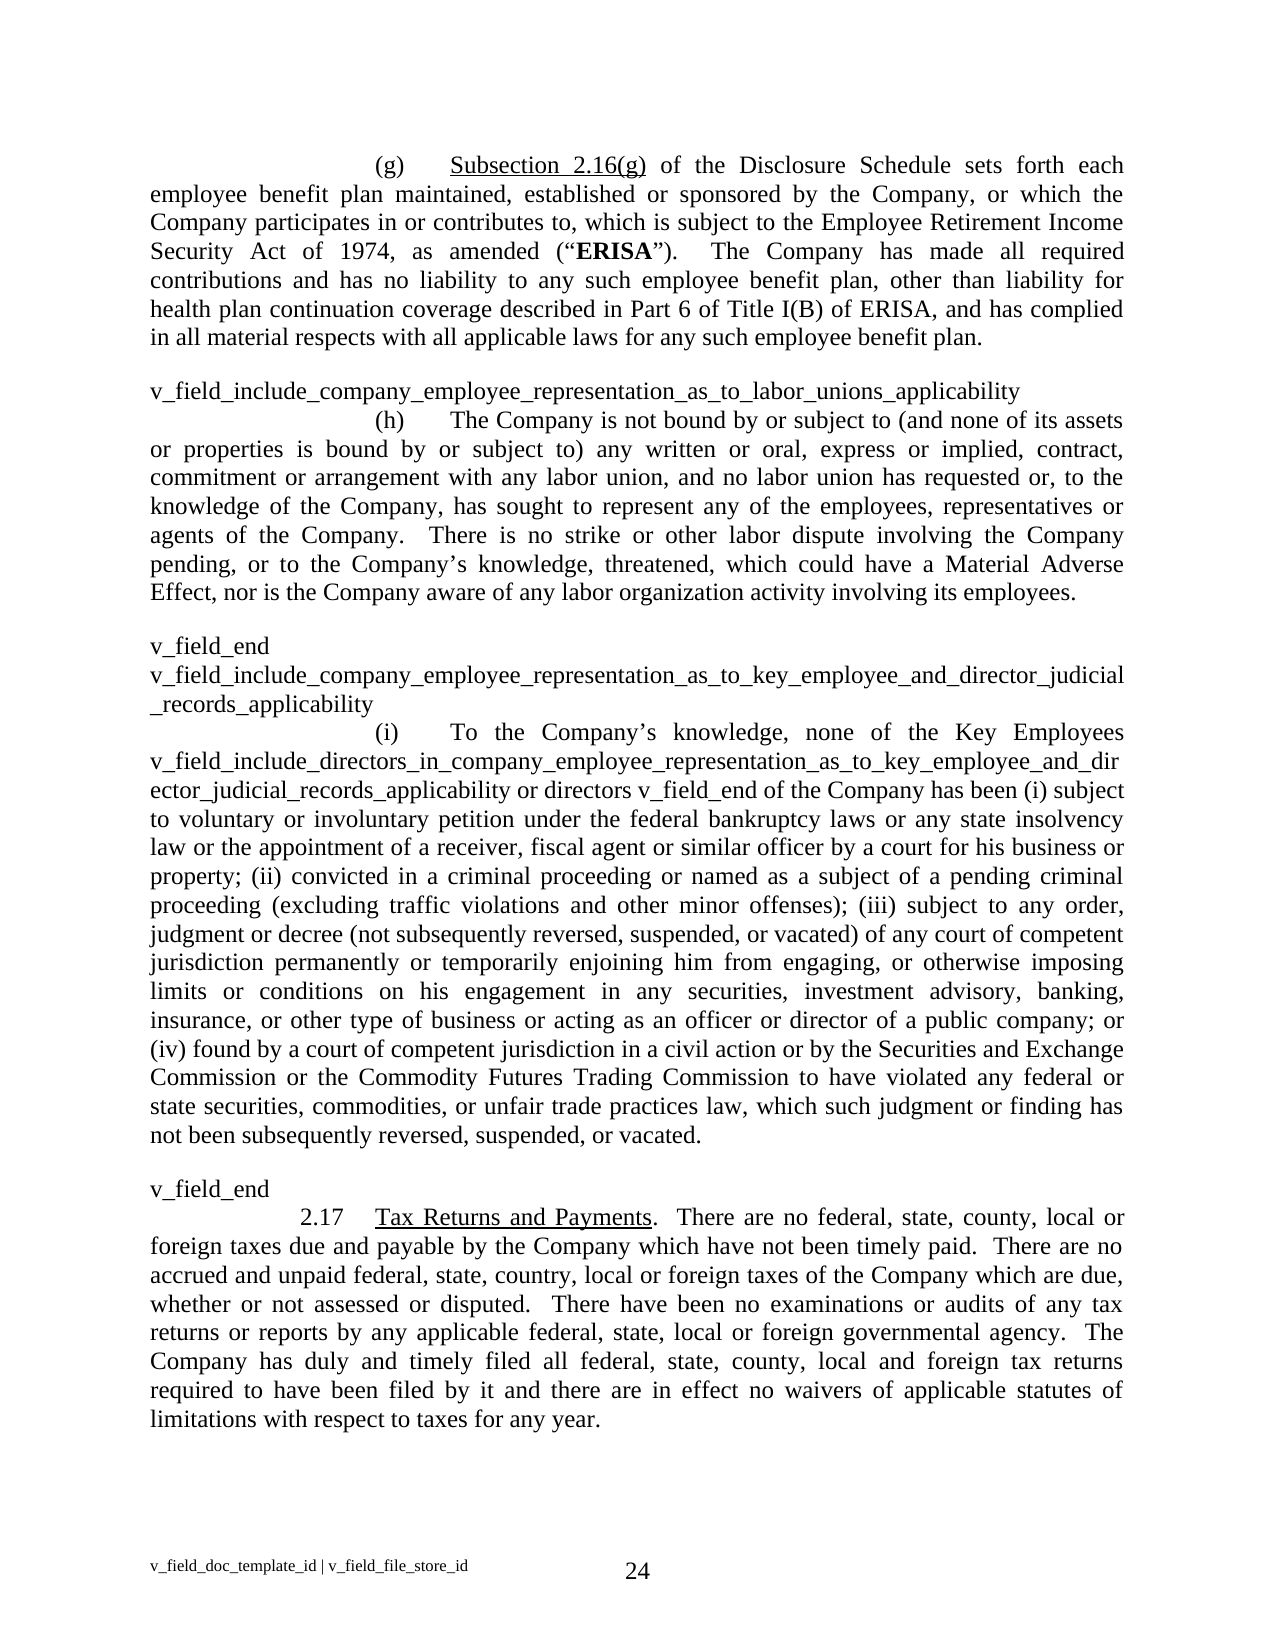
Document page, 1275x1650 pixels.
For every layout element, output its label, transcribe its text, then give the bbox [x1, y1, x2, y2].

text v_field_include_company_employee_representation_as_to_key_employee_and_director_judicial_records_applicability [150, 660, 1125, 717]
text v_field_end [150, 631, 1125, 660]
text v_field_include_company_employee_representation_as_to_labor_unions_applicability [150, 376, 1125, 405]
subtitle The Company is not bound by or subject to (and none of its assets or properties is bound by or subject to) any written or oral, express or implied, contract, commitment or arrangement with any labor union, and no labor union has requested or, to the knowledge of the Company, has sought to represent any of the employees, representatives or agents of the Company. There is no strike or other labor dispute involving the Company pending, or to the Company’s knowledge, threatened, which could have a Material Adverse Effect, nor is the Company aware of any labor organization activity involving its employees. [150, 405, 1125, 606]
subtitle To the Company’s knowledge, none of the Key Employees v_field_include_directors_in_company_employee_representation_as_to_key_employee_and_director_judicial_records_applicability or directors v_field_end of the Company has been (i) subject to voluntary or involuntary petition under the federal bankruptcy laws or any state insolvency law or the appointment of a receiver, fiscal agent or similar officer by a court for his business or property; (ii) convicted in a criminal proceeding or named as a subject of a pending criminal proceeding (excluding traffic violations and other minor offenses); (iii) subject to any order, judgment or decree (not subsequently reversed, suspended, or vacated) of any court of competent jurisdiction permanently or temporarily enjoining him from engaging, or otherwise imposing limits or conditions on his engagement in any securities, investment advisory, banking, insurance, or other type of business or acting as an officer or director of a public company; or (iv) found by a court of competent jurisdiction in a civil action or by the Securities and Exchange Commission or the Commodity Futures Trading Commission to have violated any federal or state securities, commodities, or unfair trade practices law, which such judgment or finding has not been subsequently reversed, suspended, or vacated. [150, 717, 1125, 1149]
subtitle Tax Returns and Payments. There are no federal, state, county, local or foreign taxes due and payable by the Company which have not been timely paid. There are no accrued and unpaid federal, state, country, local or foreign taxes of the Company which are due, whether or not assessed or disputed. There have been no examinations or audits of any tax returns or reports by any applicable federal, state, local or foreign governmental agency. The Company has duly and timely filed all federal, state, county, local and foreign tax returns required to have been filed by it and there are in effect no waivers of applicable statutes of limitations with respect to taxes for any year. [150, 1202, 1125, 1432]
subtitle Subsection 2.16(g) of the Disclosure Schedule sets forth each employee benefit plan maintained, established or sponsored by the Company, or which the Company participates in or contributes to, which is subject to the Employee Retirement Income Security Act of 1974, as amended (“ERISA”). The Company has made all required contributions and has no liability to any such employee benefit plan, other than liability for health plan continuation coverage described in Part 6 of Title I(B) of ERISA, and has complied in all material respects with all applicable laws for any such employee benefit plan. [150, 150, 1125, 351]
text v_field_end [150, 1174, 1125, 1202]
